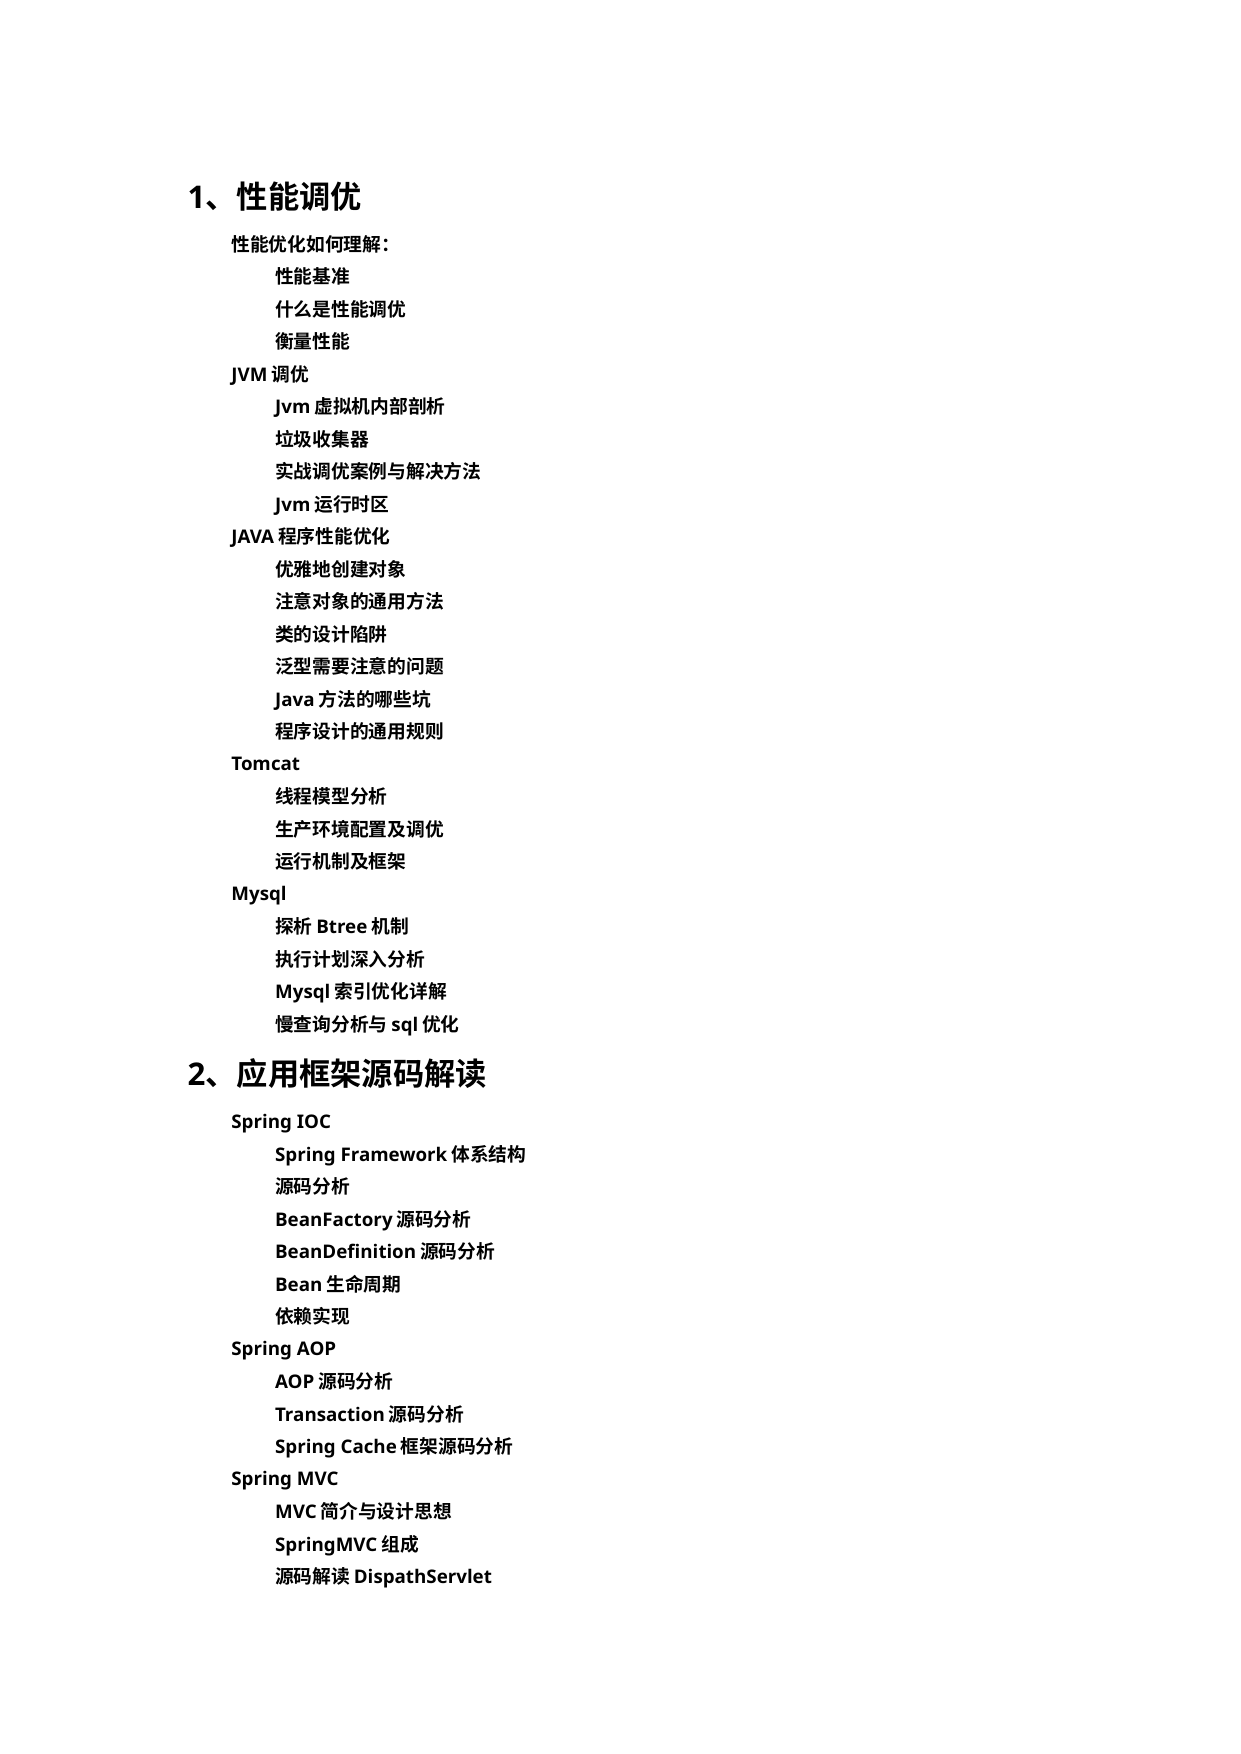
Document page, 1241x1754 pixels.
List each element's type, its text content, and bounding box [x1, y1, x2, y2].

list 性能优化如何理解： [187, 227, 1053, 259]
list Spring MVC [187, 1462, 1053, 1494]
list Mysql索引优化详解 [231, 974, 1053, 1007]
list BeanDefinition源码分析 [231, 1234, 1053, 1267]
list 优雅地创建对象 [231, 552, 1053, 584]
list 慢查询分析与sql优化 [231, 1007, 1053, 1039]
list Spring Cache框架源码分析 [231, 1429, 1053, 1462]
list Mysql [187, 877, 1053, 909]
list Spring AOP [187, 1332, 1053, 1364]
list 执行计划深入分析 [231, 942, 1053, 974]
list AOP源码分析 [231, 1364, 1053, 1397]
list 生产环境配置及调优 [231, 812, 1053, 844]
list 垃圾收集器 [231, 422, 1053, 454]
list SpringMVC组成 [231, 1527, 1053, 1559]
list Bean生命周期 [231, 1267, 1053, 1299]
list 依赖实现 [231, 1299, 1053, 1332]
list 性能基准 [231, 259, 1053, 292]
list 泛型需要注意的问题 [231, 649, 1053, 682]
list 探析Btree机制 [231, 909, 1053, 942]
list 线程模型分析 [231, 779, 1053, 812]
list 程序设计的通用规则 [231, 714, 1053, 747]
list Tomcat [187, 747, 1053, 779]
list JAVA程序性能优化 [187, 519, 1053, 552]
list 衡量性能 [231, 324, 1053, 357]
list Jvm虚拟机内部剖析 [231, 389, 1053, 422]
list Spring Framework体系结构 [231, 1137, 1053, 1169]
list 源码分析 [231, 1169, 1053, 1202]
list 类的设计陷阱 [231, 617, 1053, 649]
list 运行机制及框架 [231, 844, 1053, 877]
list Java方法的哪些坑 [231, 682, 1053, 714]
list JVM调优 [187, 357, 1053, 389]
list BeanFactory源码分析 [231, 1202, 1053, 1234]
list 实战调优案例与解决方法 [231, 454, 1053, 487]
list Transaction源码分析 [231, 1397, 1053, 1429]
list MVC简介与设计思想 [231, 1494, 1053, 1527]
list 源码解读DispathServlet [231, 1559, 1053, 1592]
list Jvm运行时区 [231, 487, 1053, 519]
list 性能调优 [187, 162, 1053, 227]
list 什么是性能调优 [231, 292, 1053, 324]
list Spring IOC [187, 1104, 1053, 1137]
list 应用框架源码解读 [187, 1039, 1053, 1104]
list 注意对象的通用方法 [231, 584, 1053, 617]
